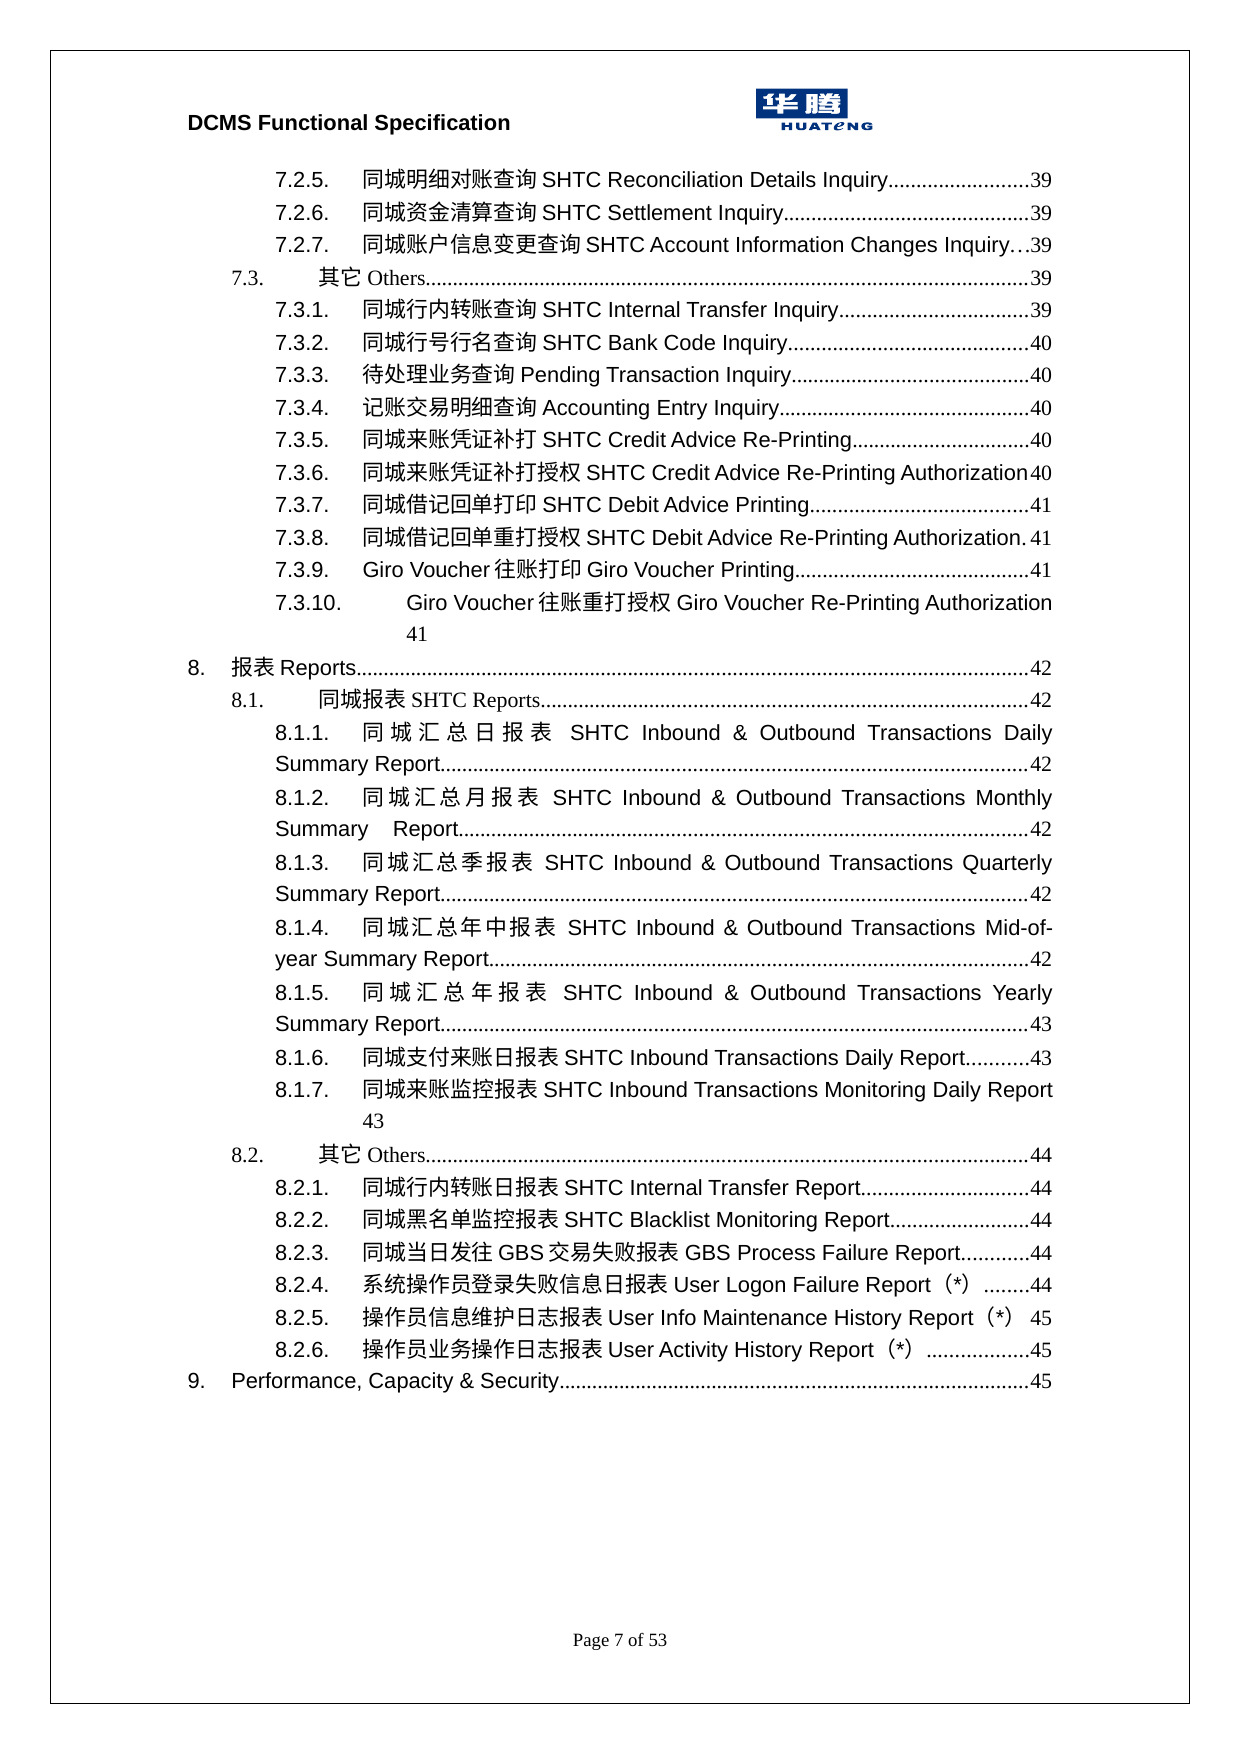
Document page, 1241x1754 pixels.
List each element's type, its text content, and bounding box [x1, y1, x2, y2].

text 9. Performance, Capacity & Security 45 [187, 1364, 1053, 1397]
text 7.3. 其它 Others 39 [231, 259, 1053, 292]
text 7.3.5. 同城来账凭证补打 SHTC Credit Advice Re-Printing 40 [275, 422, 1053, 454]
text 7.3.10. Giro Voucher往账重打授权 Giro Voucher Re-Printing Authorization 41 [275, 584, 1053, 649]
text 8.2.6. 操作员业务操作日志报表 User Activity History Report（*） 45 [275, 1332, 1053, 1364]
text 8.1.4. 同城汇总年中报表 SHTC Inbound & Outbound Transactions Mid-of-year Summary Report 42 [275, 909, 1053, 974]
text 7.2.5. 同城明细对账查询SHTC Reconciliation Details Inquiry 39 [275, 162, 1053, 194]
text 7.3.4. 记账交易明细查询 Accounting Entry Inquiry 40 [275, 389, 1053, 422]
text 7.2.6. 同城资金清算查询SHTC Settlement Inquiry 39 [275, 194, 1053, 227]
text 8.2. 其它 Others 44 [231, 1137, 1053, 1169]
text 8.1.5. 同城汇总年报表 SHTC Inbound & Outbound Transactions Yearly Summary Report 43 [275, 974, 1053, 1039]
text 7.3.8. 同城借记回单重打授权 SHTC Debit Advice Re-Printing Authorization 41 [275, 519, 1053, 552]
text 7.3.1. 同城行内转账查询 SHTC Internal Transfer Inquiry 39 [275, 292, 1053, 324]
text 8.2.5. 操作员信息维护日志报表 User Info Maintenance History Report（*） 45 [275, 1299, 1053, 1332]
text 7.3.6. 同城来账凭证补打授权 SHTC Credit Advice Re-Printing Authorization 40 [275, 454, 1053, 487]
text 8.1. 同城报表 SHTC Reports 42 [231, 682, 1053, 714]
text 8.1.2. 同城汇总月报表 SHTC Inbound & Outbound Transactions Monthly Summary Report 42 [275, 779, 1053, 844]
text 7.3.7. 同城借记回单打印 SHTC Debit Advice Printing 41 [275, 487, 1053, 519]
text 8.1.7. 同城来账监控报表 SHTC Inbound Transactions Monitoring Daily Report 43 [275, 1072, 1053, 1137]
text 7.3.3. 待处理业务查询 Pending Transaction Inquiry 40 [275, 357, 1053, 389]
text 8.2.2. 同城黑名单监控报表 SHTC Blacklist Monitoring Report 44 [275, 1202, 1053, 1234]
text 7.2.7. 同城账户信息变更查询SHTC Account Information Changes Inquiry 39 [275, 227, 1053, 259]
text 7.3.9. Giro Voucher往账打印 Giro Voucher Printing 41 [275, 552, 1053, 584]
text 7.3.2. 同城行号行名查询 SHTC Bank Code Inquiry 40 [275, 324, 1053, 357]
text 8.2.1. 同城行内转账日报表 SHTC Internal Transfer Report 44 [275, 1169, 1053, 1202]
text 8.1.6. 同城支付来账日报表 SHTC Inbound Transactions Daily Report 43 [275, 1039, 1053, 1072]
text 8. 报表 Reports 42 [187, 649, 1053, 682]
text 8.1.3. 同城汇总季报表 SHTC Inbound & Outbound Transactions Quarterly Summary Report 42 [275, 844, 1053, 909]
text 8.1.1. 同城汇总日报表 SHTC Inbound & Outbound Transactions Daily Summary Report 42 [275, 714, 1053, 779]
text 8.2.4. 系统操作员登录失败信息日报表 User Logon Failure Report（*） 44 [275, 1267, 1053, 1299]
text 8.2.3. 同城当日发往GBS交易失败报表 GBS Process Failure Report 44 [275, 1234, 1053, 1267]
